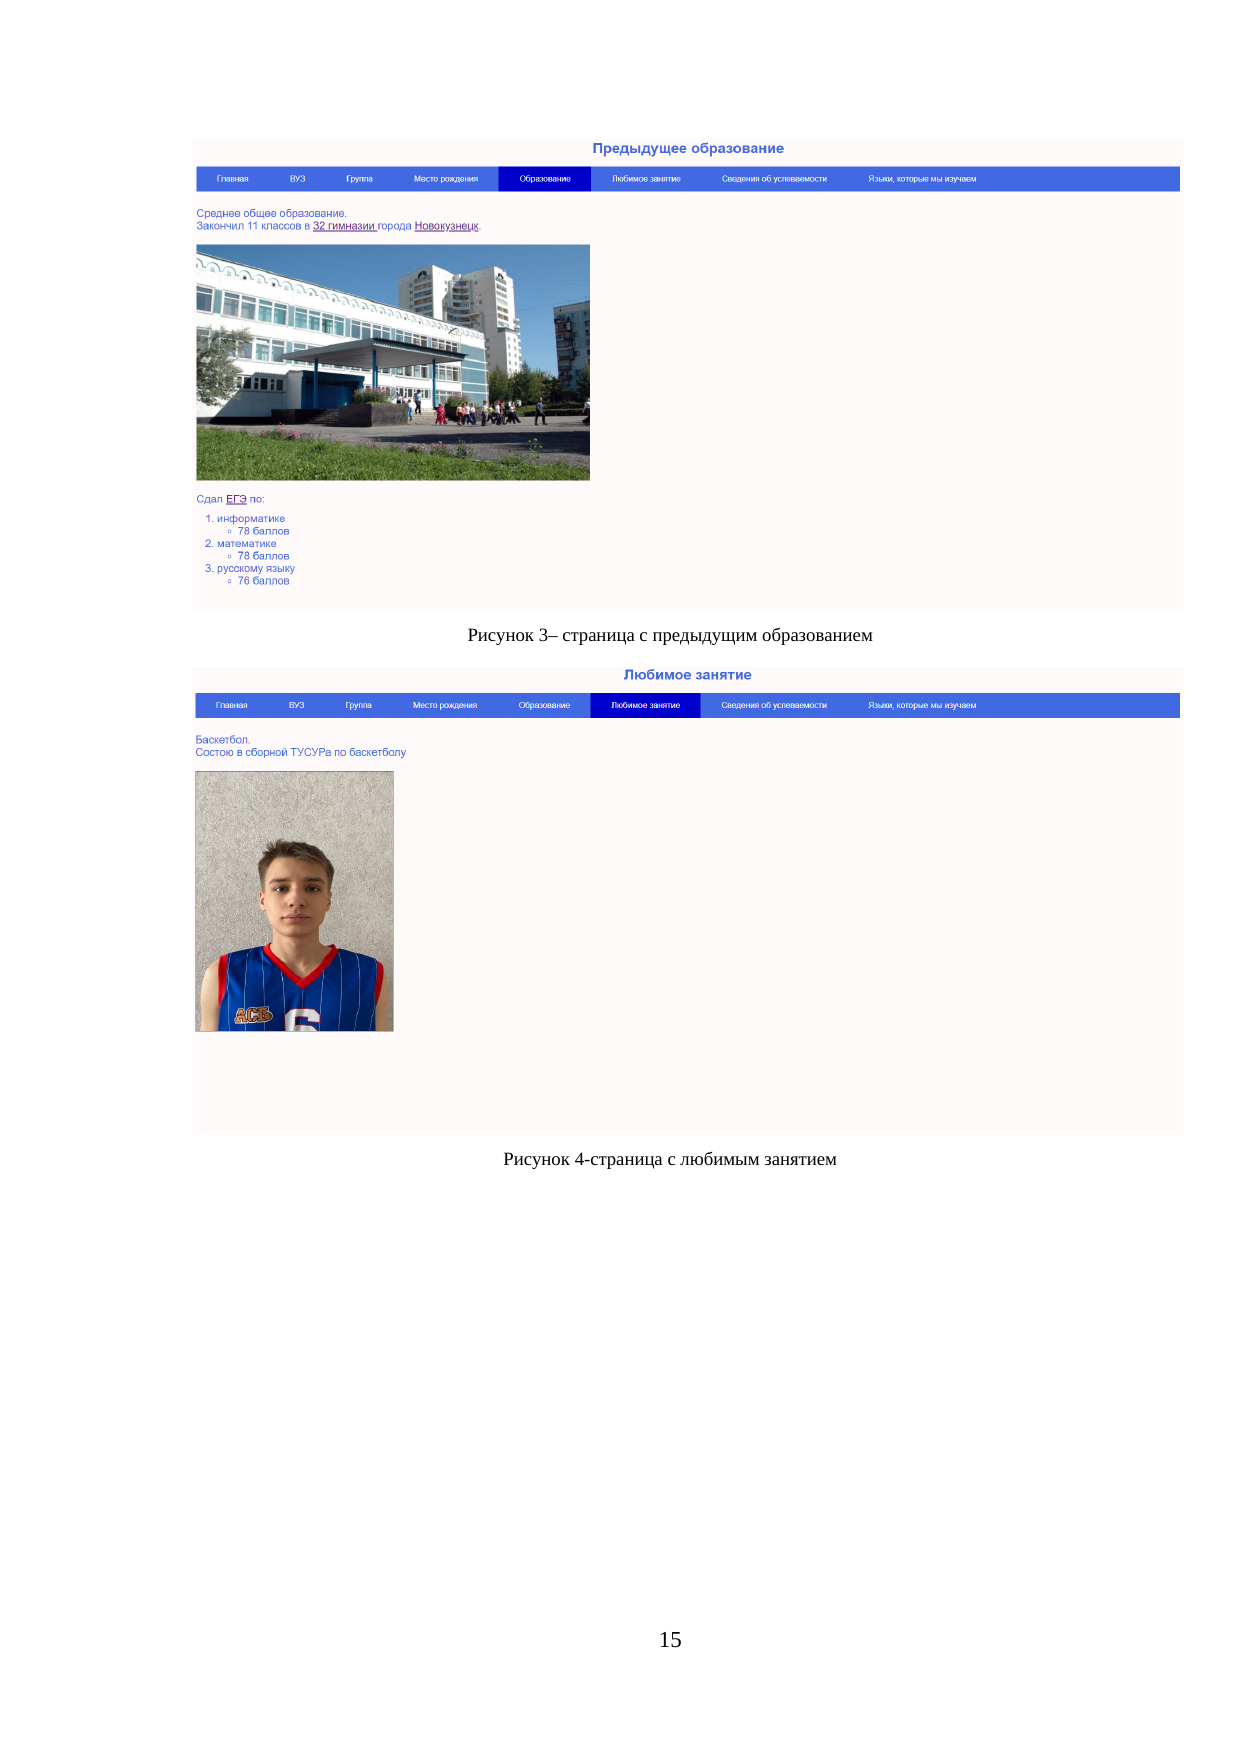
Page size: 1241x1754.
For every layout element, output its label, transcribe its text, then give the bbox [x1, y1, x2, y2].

picture [192, 139, 1184, 612]
text Рисунок 3– страница с предыдущим образованием [175, 624, 1165, 646]
text Рисунок 4-страница с любимым занятием [175, 1148, 1165, 1169]
picture [192, 666, 1184, 1135]
